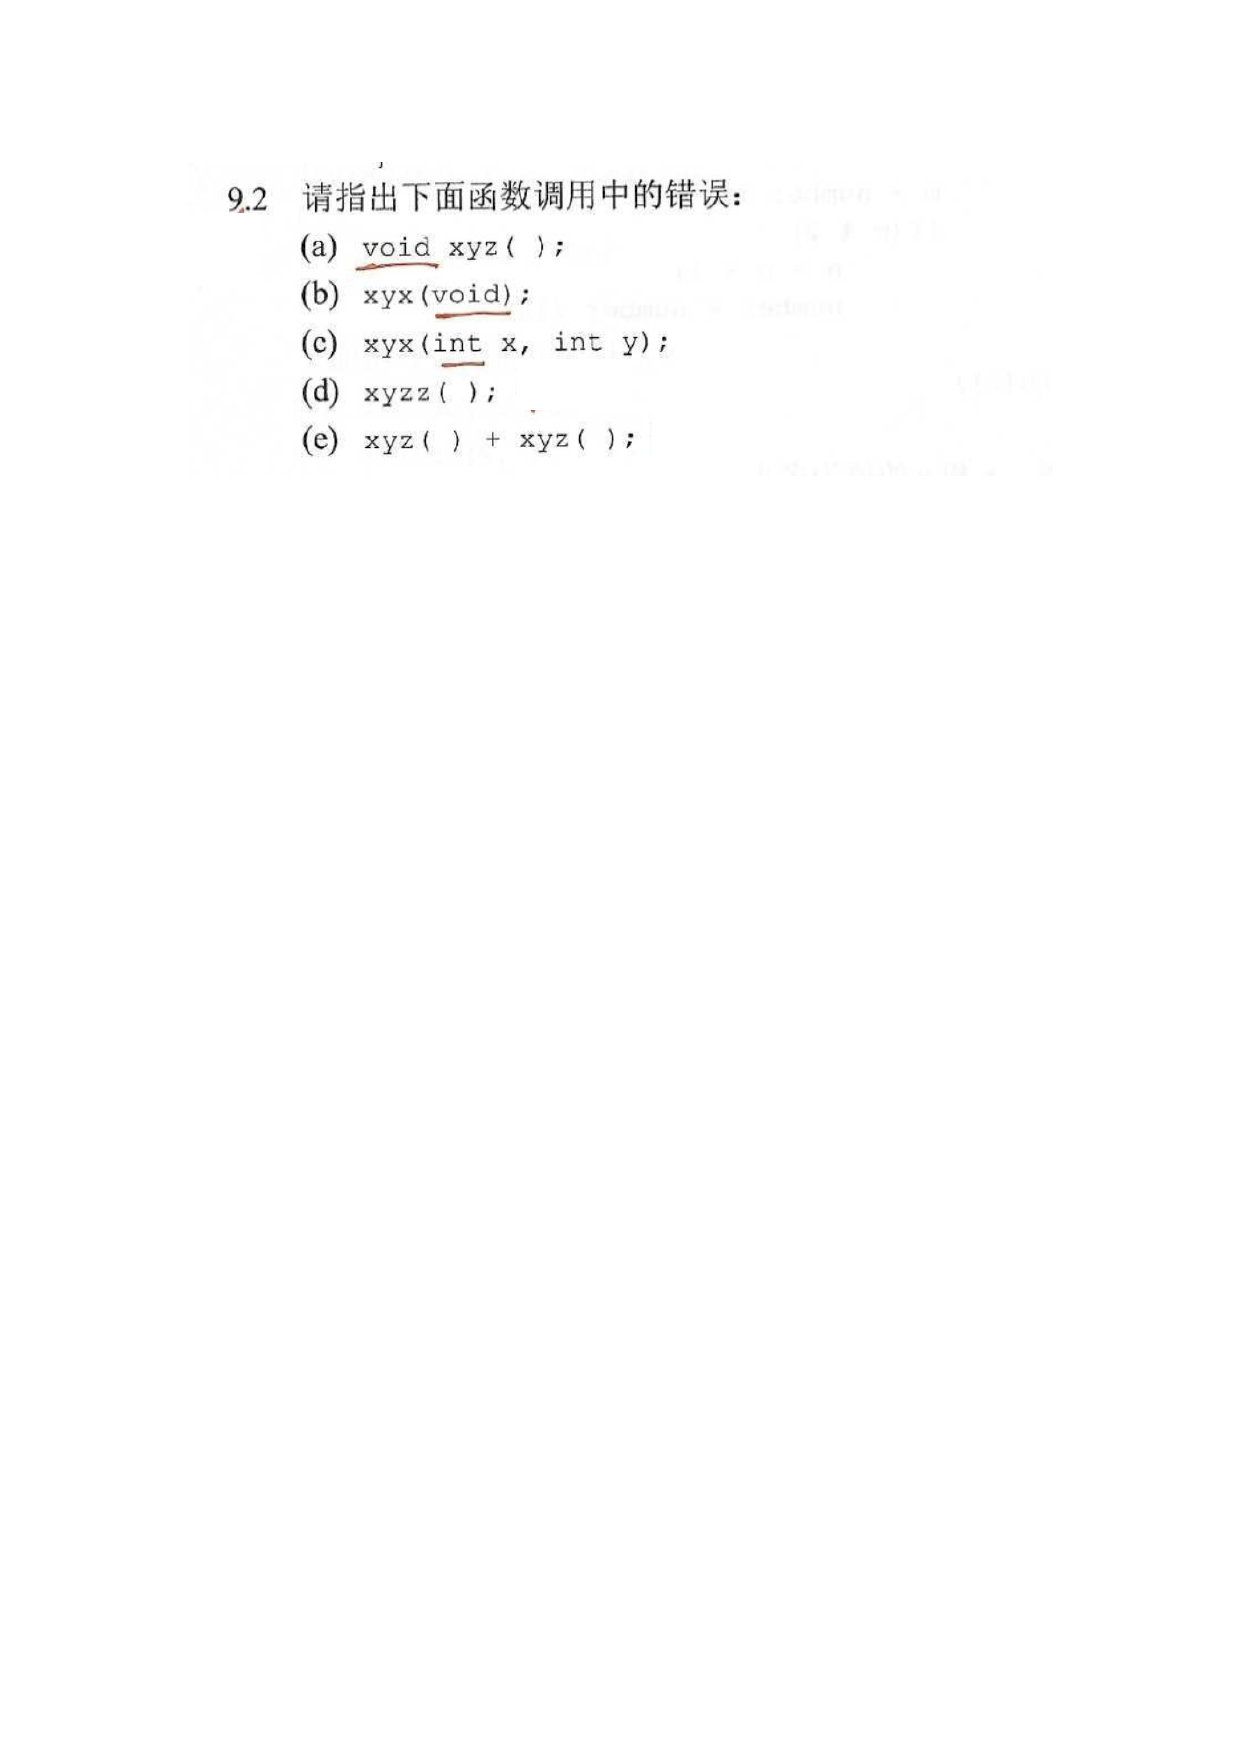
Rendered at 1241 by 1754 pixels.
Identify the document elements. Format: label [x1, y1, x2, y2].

picture [187, 162, 1053, 476]
